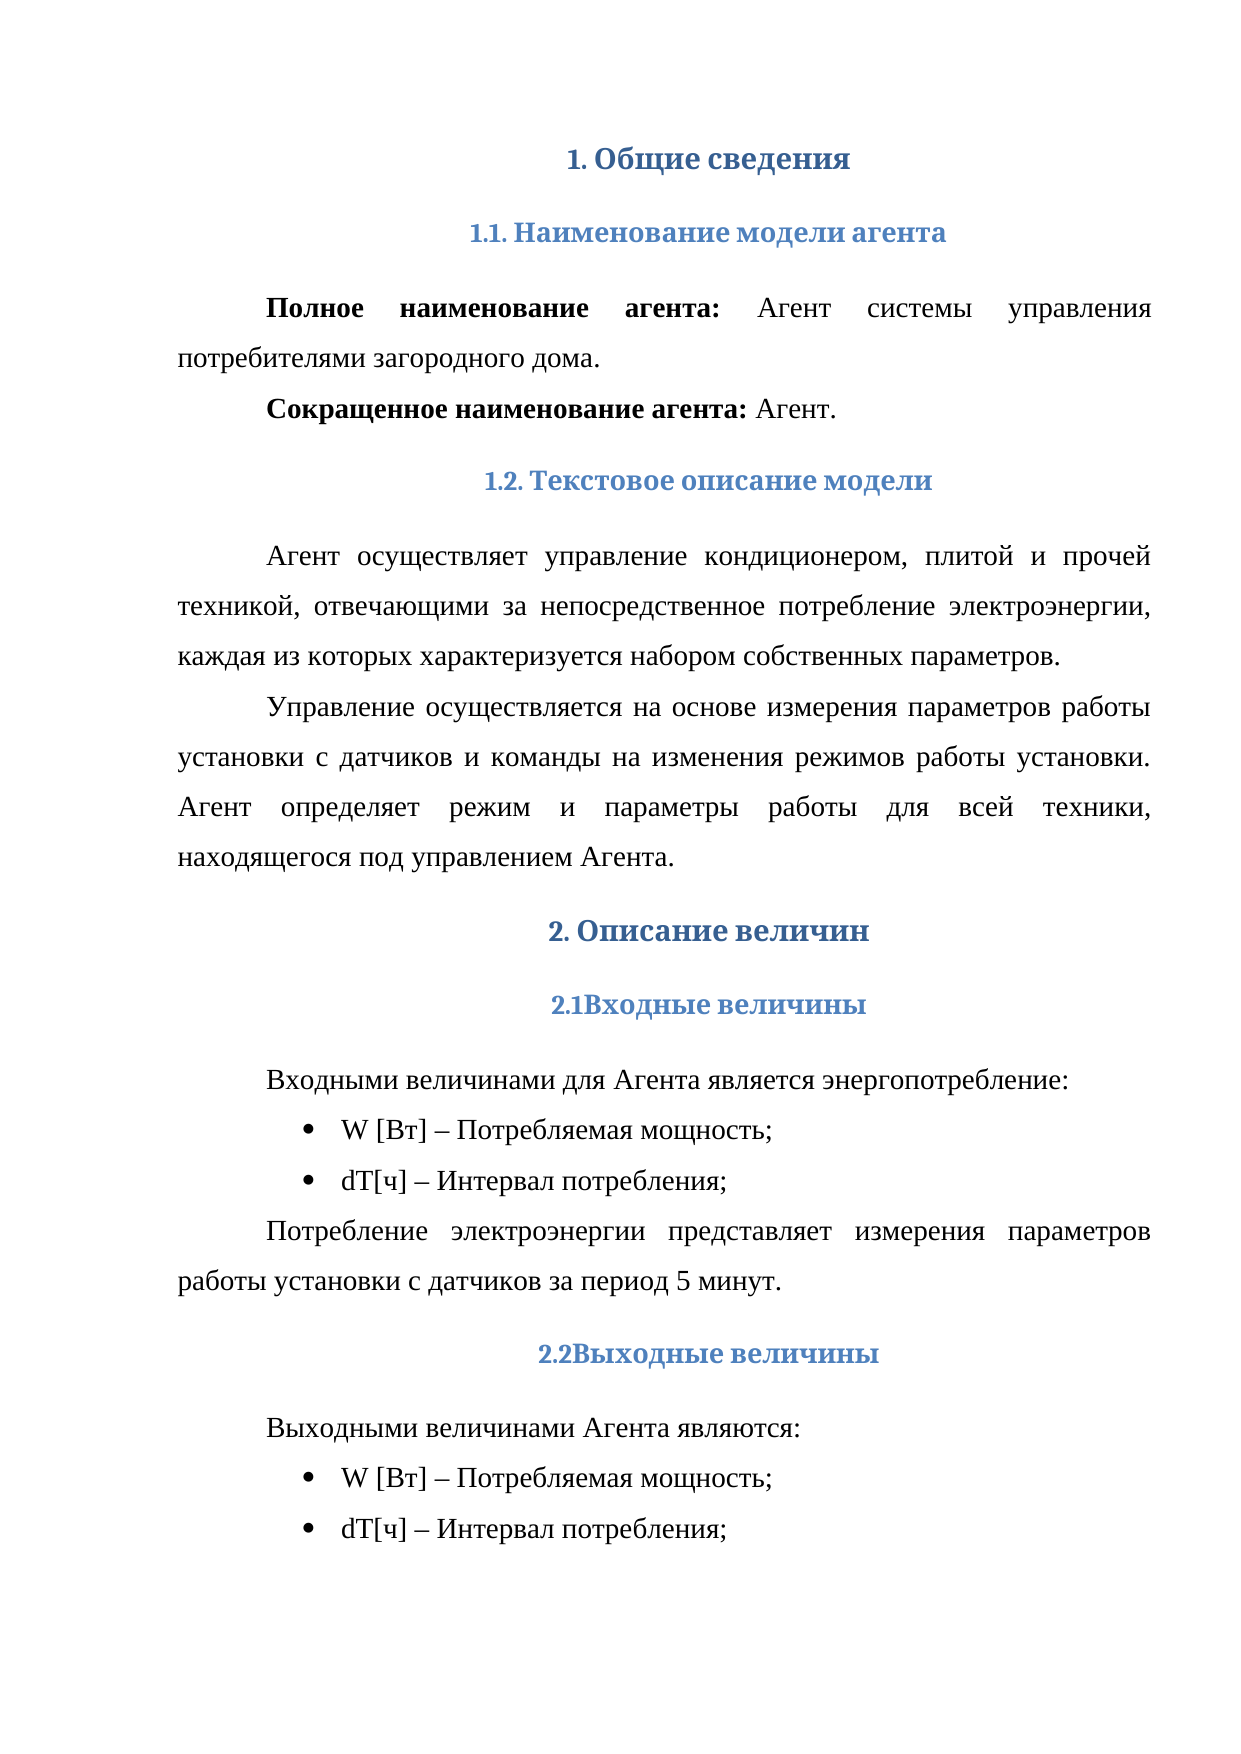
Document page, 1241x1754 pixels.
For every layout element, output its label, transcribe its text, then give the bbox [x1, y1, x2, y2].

text Выходными величинами Агента являются: [177, 1410, 1152, 1444]
subtitle 1. Общие сведения [177, 143, 1152, 177]
subtitle 2. Описание величин [177, 915, 1152, 948]
text Агент осуществляет управление кондиционером, плитой и прочей техникой, отвечающими за непосредственное потребление электроэнергии, каждая из которых характеризуется набором собственных параметров. [177, 538, 1152, 672]
list dT[ч] – Интервал потребления; [303, 1511, 1152, 1545]
subtitle 1.2. Текстовое описание модели [177, 466, 1152, 497]
text Сокращенное наименование агента: Агент. [177, 391, 1152, 424]
list dT[ч] – Интервал потребления; [303, 1163, 1152, 1196]
subtitle 2.1Входные величины [177, 990, 1152, 1021]
text Входными величинами для Агента является энергопотребление: [177, 1062, 1152, 1095]
text Полное наименование агента: Агент системы управления потребителями загородного дома. [177, 290, 1152, 374]
list W [Вт] – Потребляемая мощность; [303, 1112, 1152, 1146]
subtitle 2.2Выходные величины [177, 1339, 1152, 1370]
subtitle 1.1. Наименование модели агента [177, 218, 1152, 249]
text Управление осуществляется на основе измерения параметров работы установки с датчиков и команды на изменения режимов работы установки. Агент определяет режим и параметры работы для всей техники, находящегося под управлением Агента. [177, 689, 1152, 873]
text Потребление электроэнергии представляет измерения параметров работы установки с датчиков за период 5 минут. [177, 1213, 1152, 1297]
list W [Вт] – Потребляемая мощность; [303, 1461, 1152, 1494]
